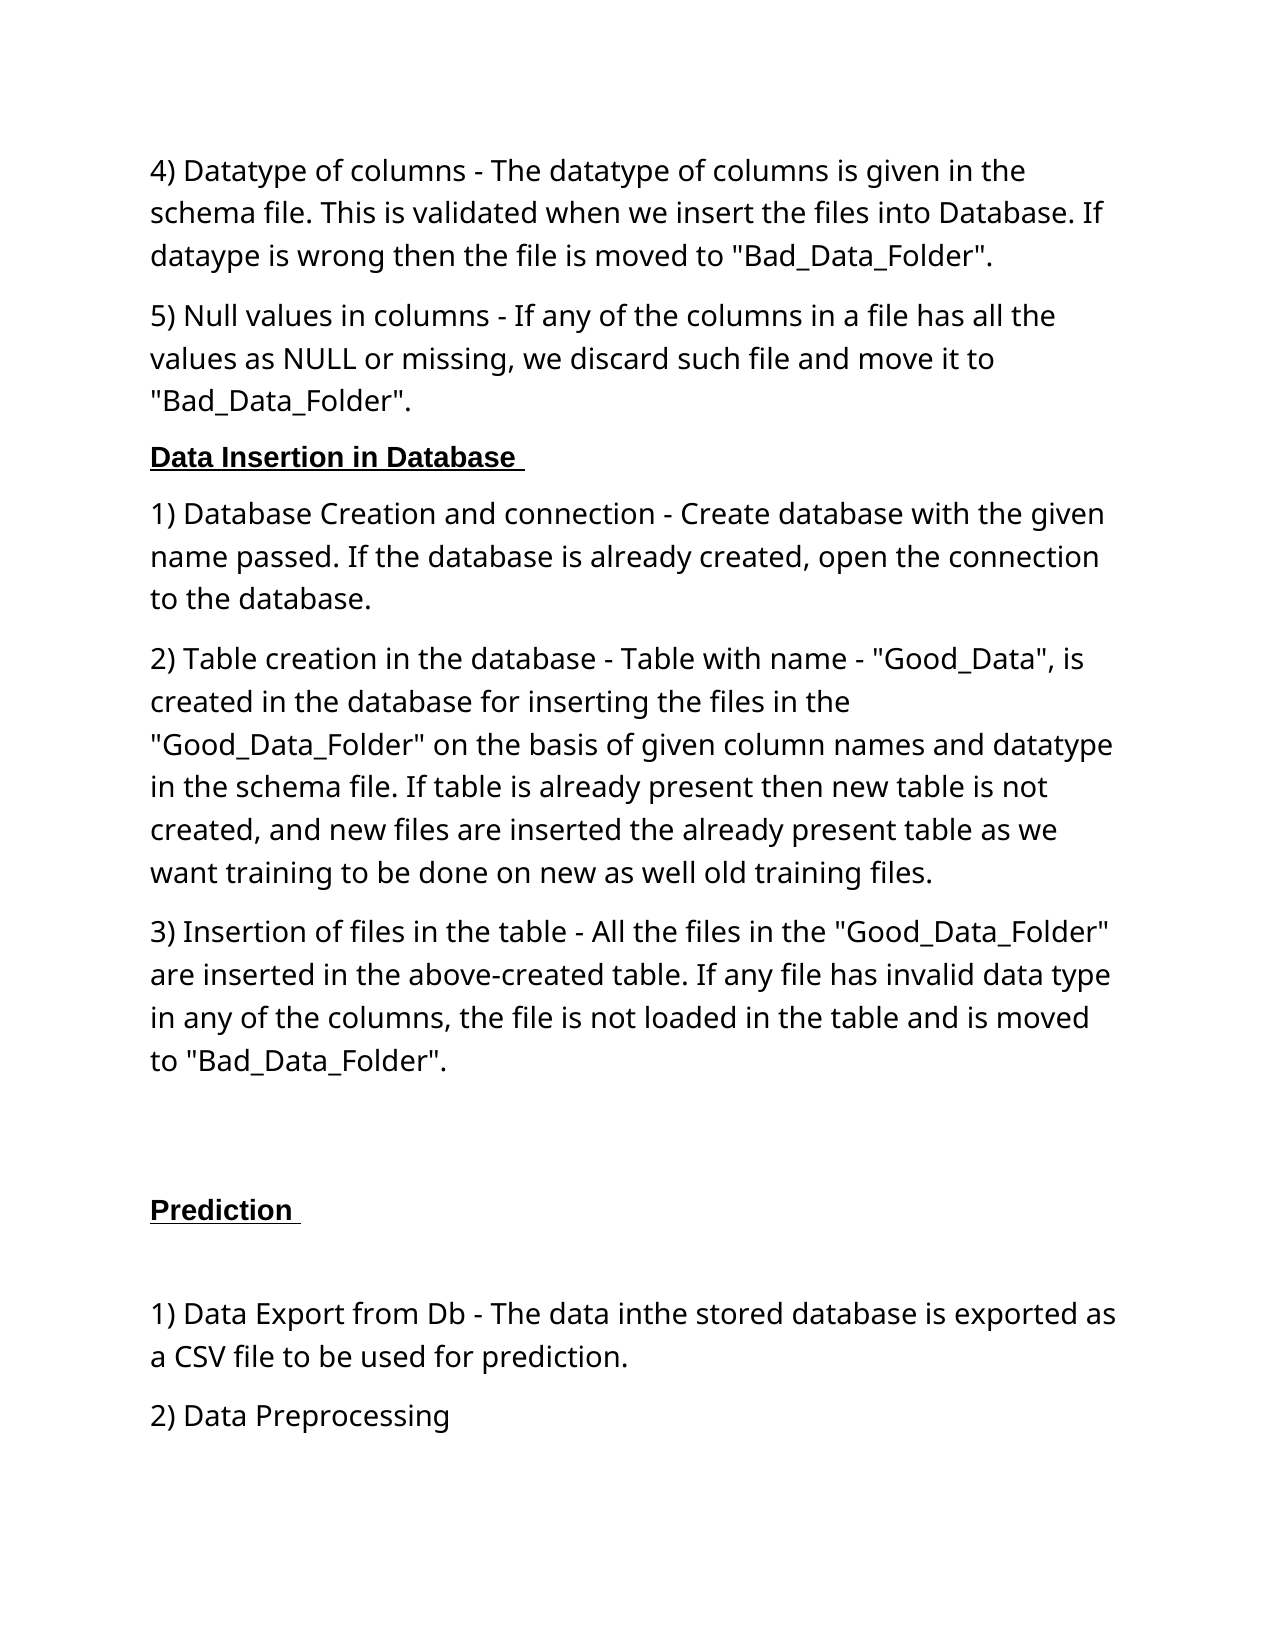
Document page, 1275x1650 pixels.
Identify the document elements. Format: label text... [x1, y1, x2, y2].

text 2) Table creation in the database - Table with name - "Good_Data", is created in the database for inserting the files in the "Good_Data_Folder" on the basis of given column names and datatype in the schema file. If table is already present then new table is not created, and new files are inserted the already present table as we want training to be done on new as well old training files. [150, 638, 1125, 892]
text 1) Database Creation and connection - Create database with the given name passed. If the database is already created, open the connection to the database. [150, 493, 1125, 618]
text 4) Datatype of columns - The datatype of columns is given in the schema file. This is validated when we insert the files into Database. If dataype is wrong then the file is moved to "Bad_Data_Folder". [150, 150, 1125, 275]
text 2) Data Preprocessing [150, 1395, 1125, 1435]
text 1) Data Export from Db - The data inthe stored database is exported as a CSV file to be used for prediction. [150, 1293, 1125, 1376]
text 5) Null values in columns - If any of the columns in a file has all the values as NULL or missing, we discard such file and move it to "Bad_Data_Folder". [150, 295, 1125, 420]
text Prediction [150, 1193, 1125, 1227]
text Data Insertion in Database [150, 440, 1125, 474]
text 3) Insertion of files in the table - All the files in the "Good_Data_Folder" are inserted in the above-created table. If any file has invalid data type in any of the columns, the file is not loaded in the table and is moved to "Bad_Data_Folder". [150, 912, 1125, 1080]
